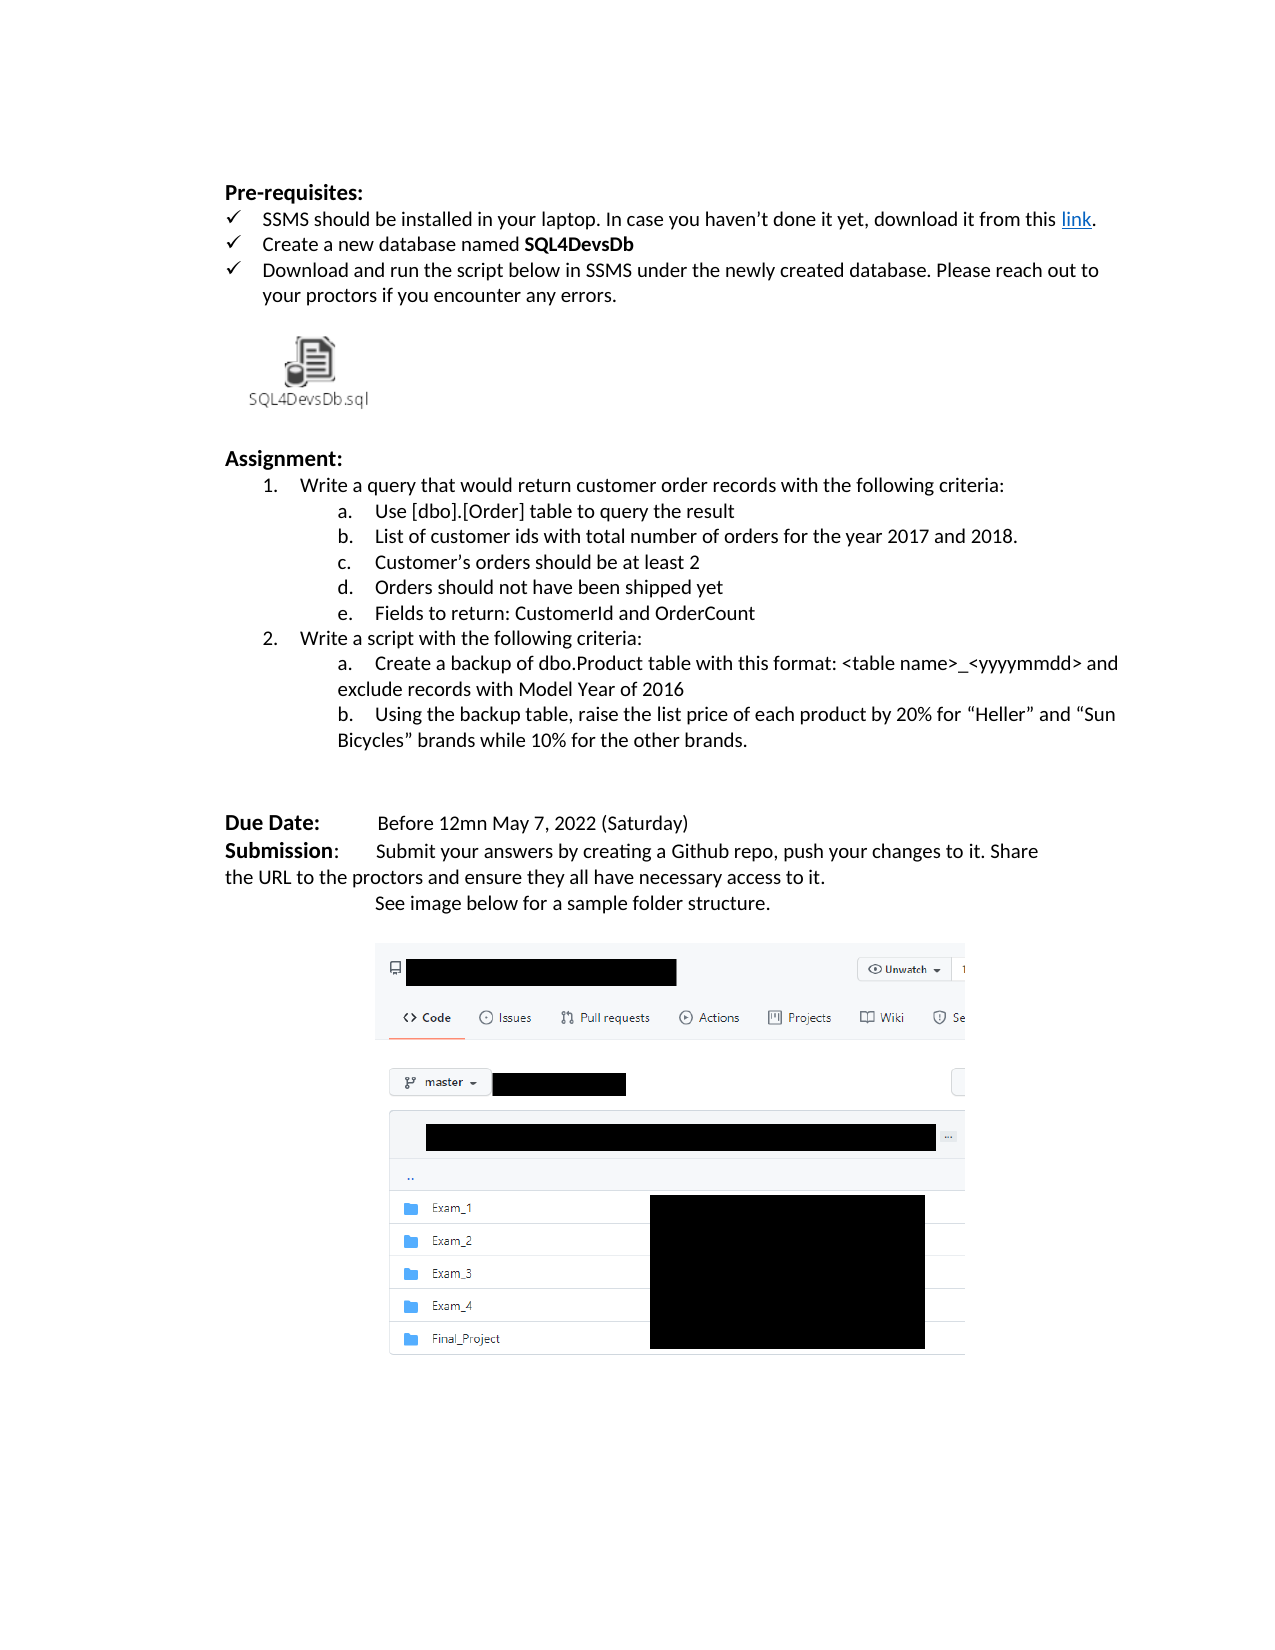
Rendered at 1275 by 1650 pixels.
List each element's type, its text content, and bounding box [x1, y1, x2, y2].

list Using the backup table, raise the list price of each product by 20% for “Heller” and “Sun Bicycles” brands while 10% for the other brands. [337, 701, 1125, 752]
text Assignment: [150, 444, 1125, 473]
list List of customer ids with total number of orders for the year 2017 and 2018. [337, 523, 1125, 549]
list SSMS should be installed in your laptop. In case you haven’t done it yet, download it from this link. [225, 206, 1125, 231]
list Customer’s orders should be at least 2 [337, 549, 1125, 574]
list Write a query that would return customer order records with the following criteria: [262, 473, 1125, 498]
list Download and run the script below in SSMS under the newly created database. Please reach out to your proctors if you encounter any errors. [225, 257, 1125, 308]
picture [375, 943, 970, 1375]
list Write a script with the following criteria: [262, 625, 1125, 651]
list Orders should not have been shipped yet [337, 574, 1125, 600]
list Create a backup of dbo.Product table with this format: <table name>_<yyyymmdd> and exclude records with Model Year of 2016 [337, 651, 1125, 701]
text Pre-requisites: [225, 178, 1125, 206]
list Fields to return: CustomerId and OrderCount [337, 600, 1125, 625]
list Use [dbo].[Order] table to query the result [337, 498, 1125, 523]
text See image below for a sample folder structure. [300, 890, 1125, 915]
text Submission: Submit your answers by creating a Github repo, push your changes to it. Share the URL to the proctors and ensure they all have necessary access to it. [225, 836, 1125, 890]
text Due Date: Before 12mn May 7, 2022 (Saturday) [150, 808, 1125, 836]
list Create a new database named SQL4DevsDb [225, 231, 1125, 257]
